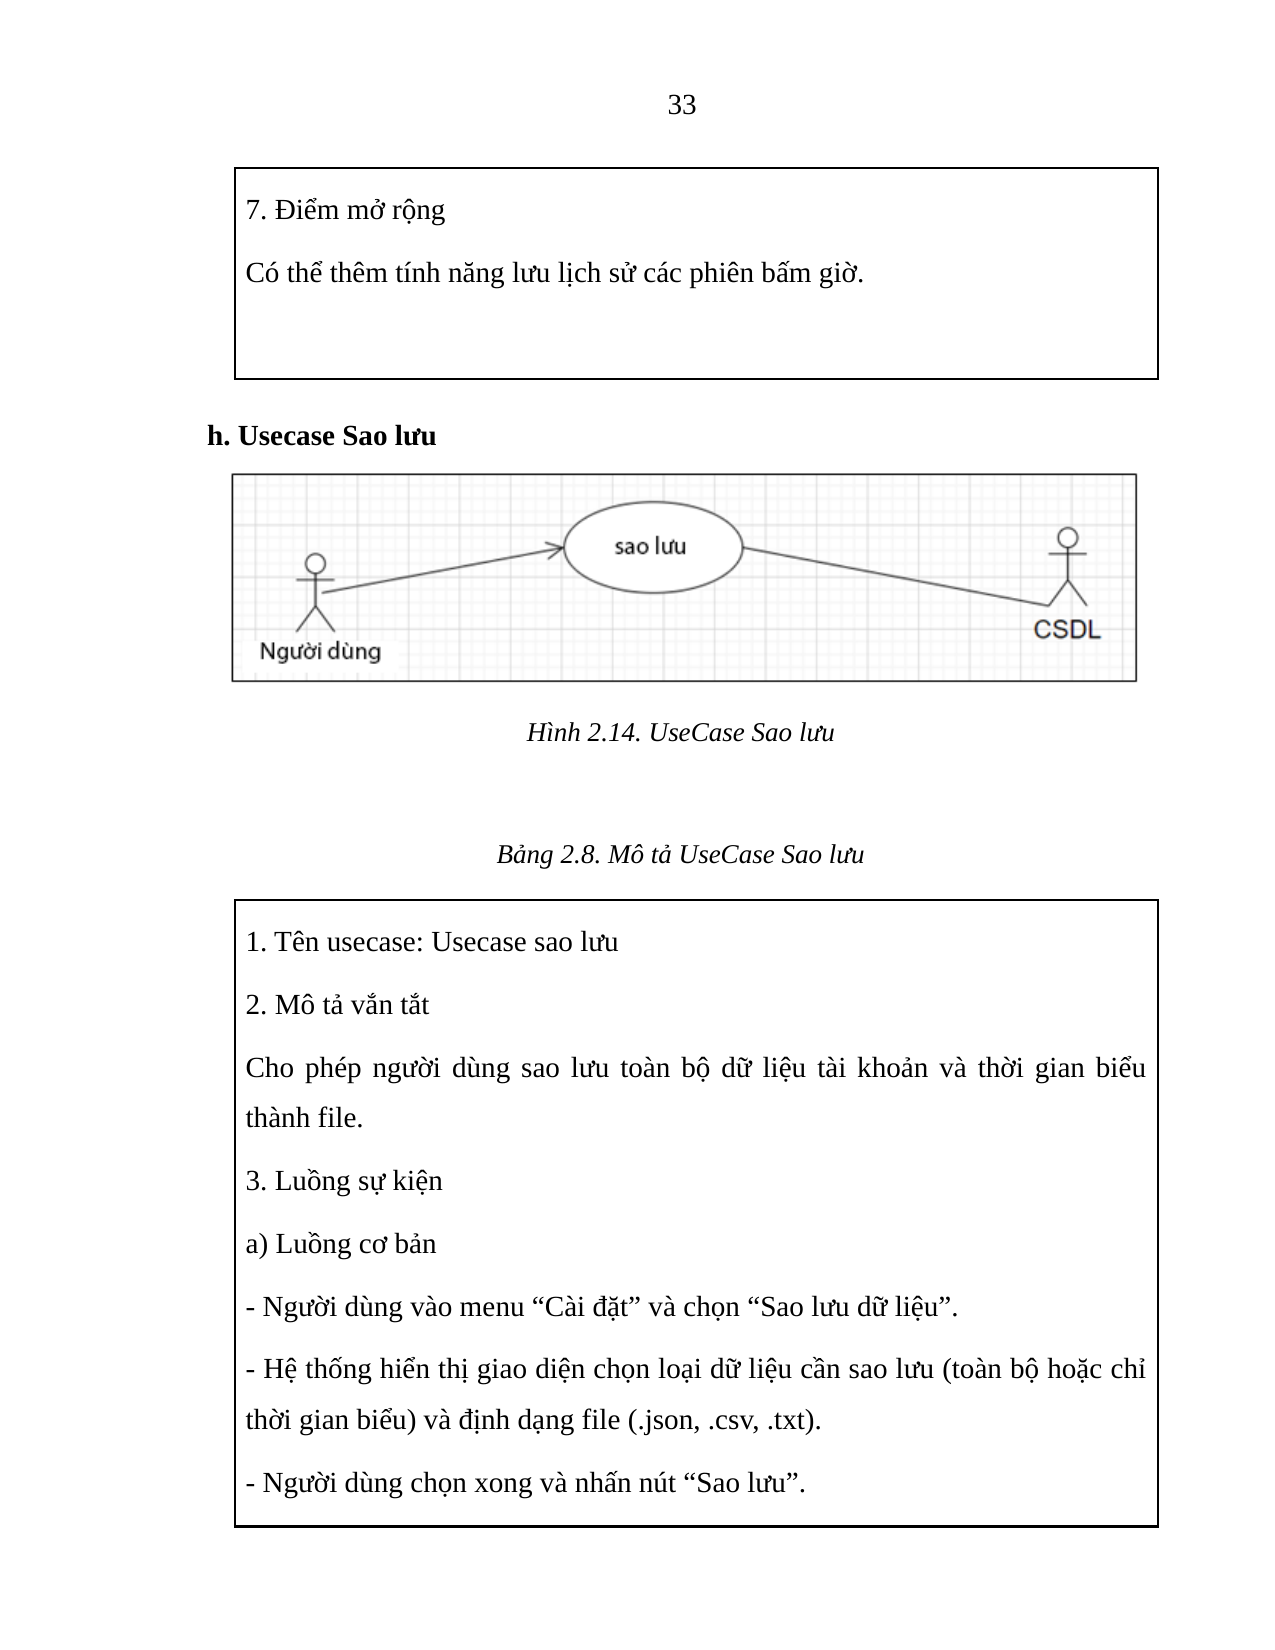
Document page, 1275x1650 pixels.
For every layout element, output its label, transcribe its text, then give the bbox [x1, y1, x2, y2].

text Bảng 2.8. Mô tả UseCase Sao lưu [207, 838, 1157, 869]
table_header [236, 169, 1157, 378]
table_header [236, 901, 1157, 1525]
picture [206, 473, 1157, 687]
subtitle Usecase Sao lưu [207, 418, 1157, 451]
